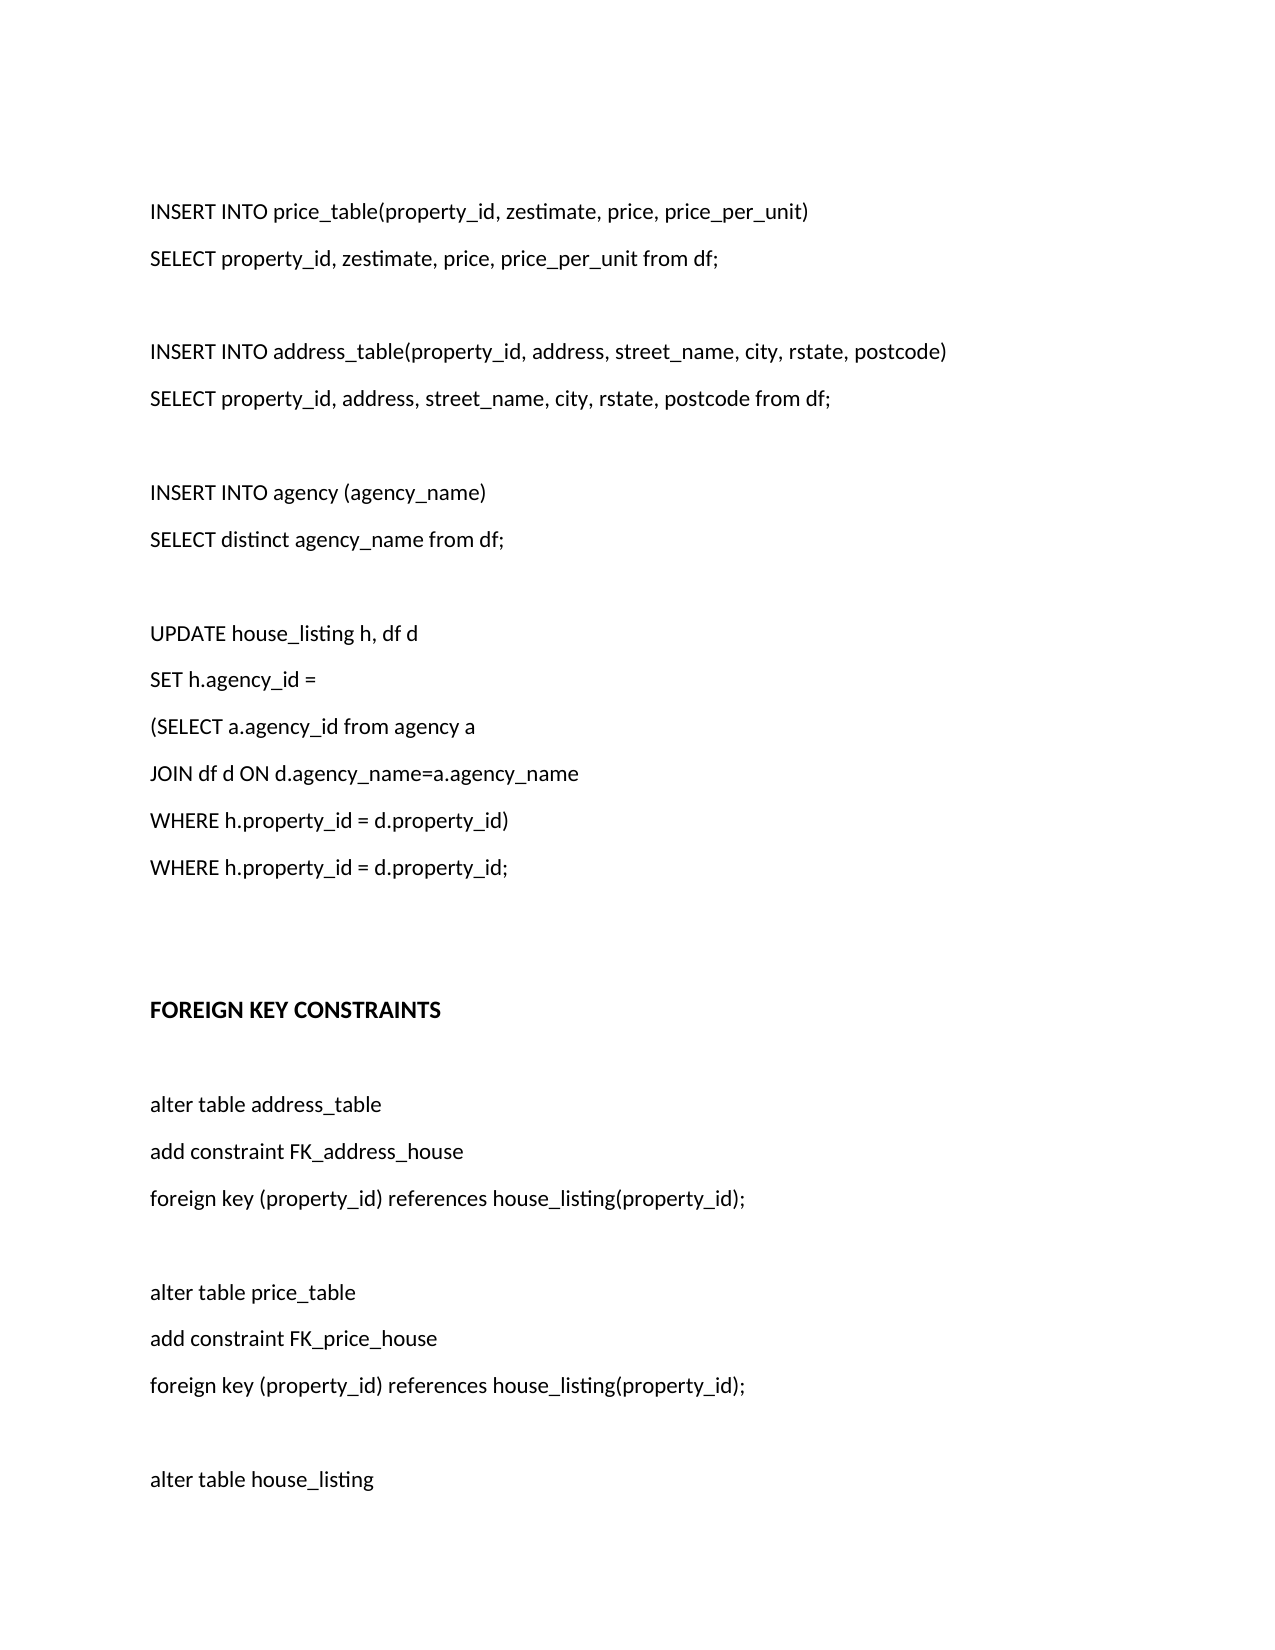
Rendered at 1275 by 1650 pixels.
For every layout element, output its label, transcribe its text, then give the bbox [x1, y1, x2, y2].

text WHERE h.property_id = d.property_id; [150, 853, 1125, 881]
text JOIN df d ON d.agency_name=a.agency_name [150, 759, 1125, 787]
text FOREIGN KEY CONSTRAINTS [150, 994, 1125, 1024]
text alter table address_table [150, 1090, 1125, 1118]
text add constraint FK_address_house [150, 1137, 1125, 1165]
text INSERT INTO address_table(property_id, address, street_name, city, rstate, postcode) [150, 337, 1125, 366]
text SELECT property_id, address, street_name, city, rstate, postcode from df; [150, 384, 1125, 412]
text WHERE h.property_id = d.property_id) [150, 806, 1125, 834]
text INSERT INTO price_table(property_id, zestimate, price, price_per_unit) [150, 197, 1125, 225]
text alter table price_table [150, 1278, 1125, 1306]
text SELECT distinct agency_name from df; [150, 525, 1125, 553]
text add constraint FK_price_house [150, 1324, 1125, 1353]
text foreign key (property_id) references house_listing(property_id); [150, 1371, 1125, 1399]
text alter table house_listing [150, 1465, 1125, 1493]
text (SELECT a.agency_id from agency a [150, 712, 1125, 741]
text INSERT INTO agency (agency_name) [150, 478, 1125, 506]
text SET h.agency_id = [150, 666, 1125, 694]
text UPDATE house_listing h, df d [150, 619, 1125, 647]
text SELECT property_id, zestimate, price, price_per_unit from df; [150, 244, 1125, 272]
text foreign key (property_id) references house_listing(property_id); [150, 1184, 1125, 1212]
